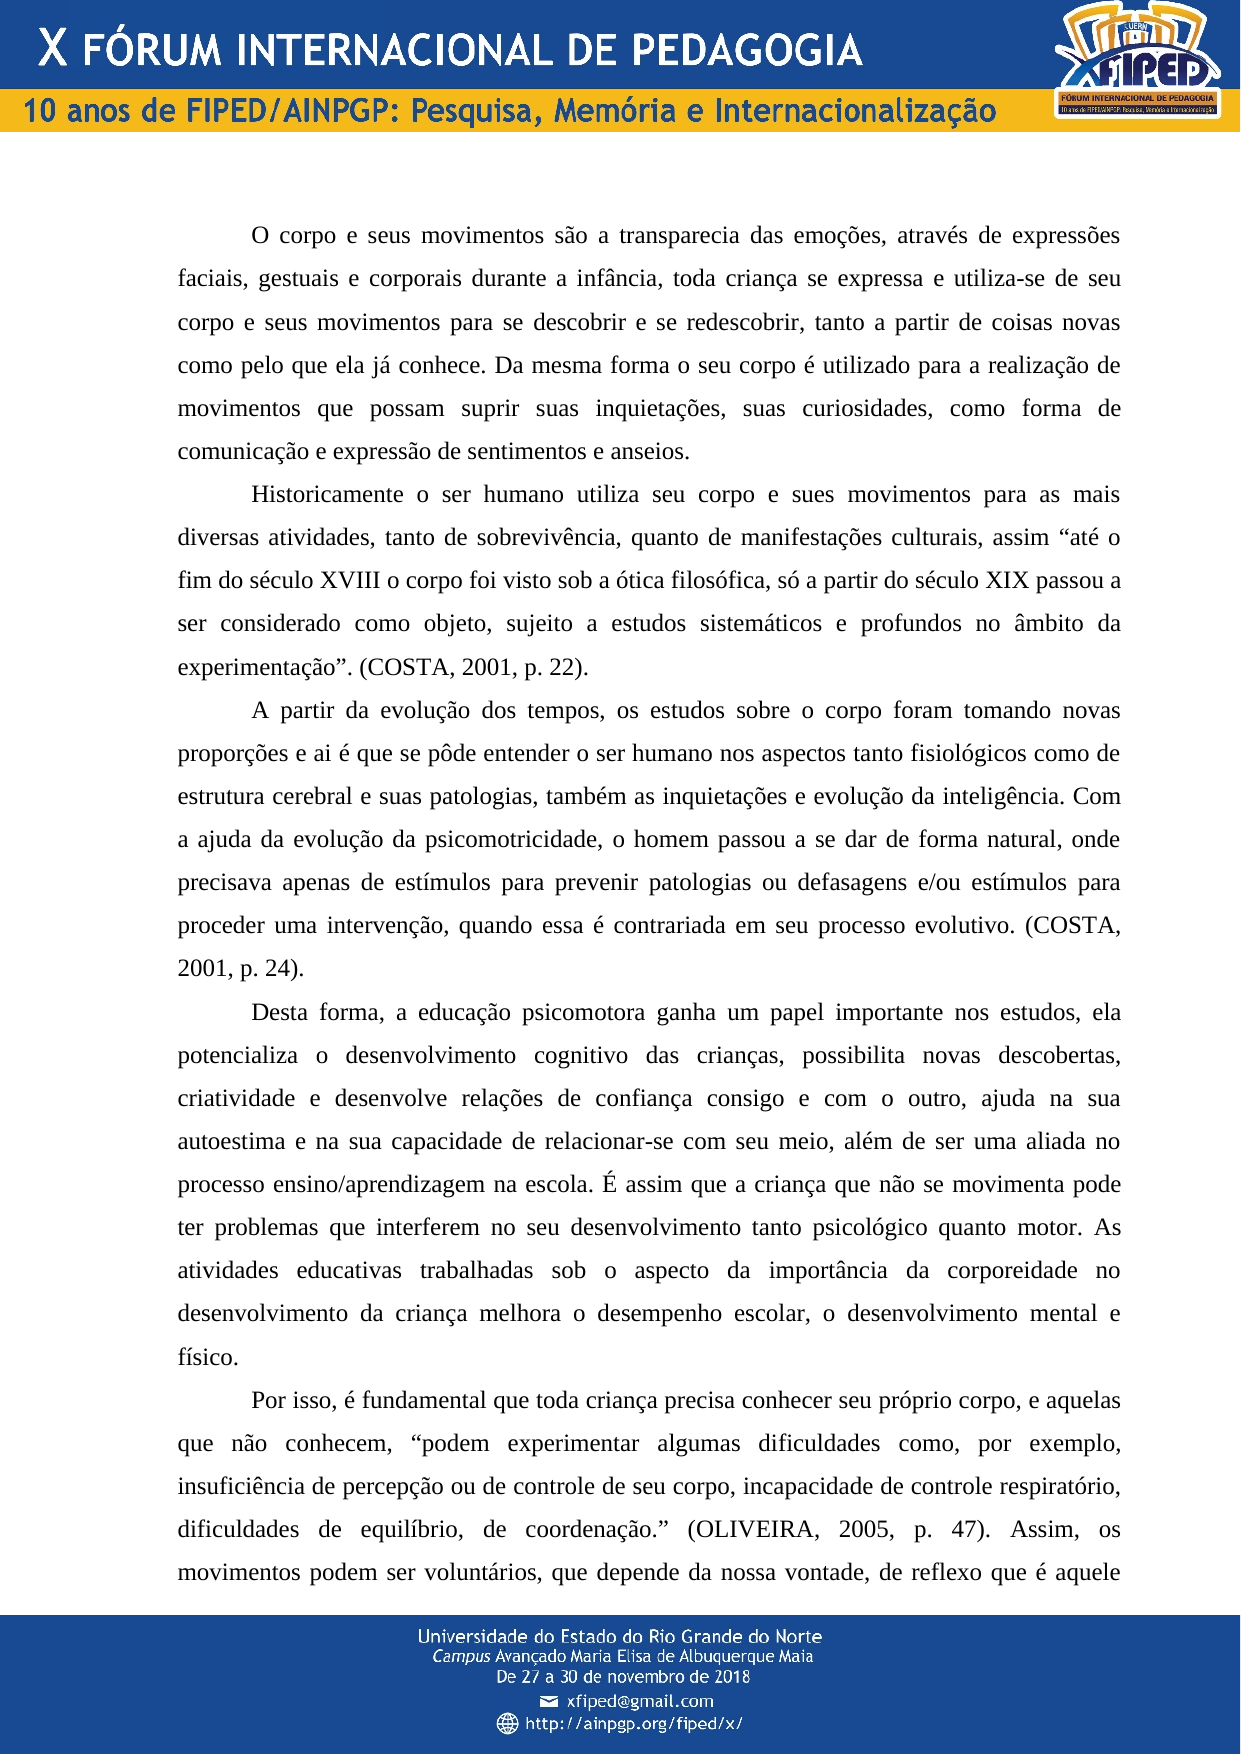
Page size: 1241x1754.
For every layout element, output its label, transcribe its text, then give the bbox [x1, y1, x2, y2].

text Historicamente o ser humano utiliza seu corpo e sues movimentos para as mais diversas atividades, tanto de sobrevivência, quanto de manifestações culturais, assim “até o fim do século XVIII o corpo foi visto sob a ótica filosófica, só a partir do século XIX passou a ser considerado como objeto, sujeito a estudos sistemáticos e profundos no âmbito da experimentação”. (COSTA, 2001, p. 22). [177, 479, 1122, 680]
text Desta forma, a educação psicomotora ganha um papel importante nos estudos, ela potencializa o desenvolvimento cognitivo das crianças, possibilita novas descobertas, criatividade e desenvolve relações de confiança consigo e com o outro, ajuda na sua autoestima e na sua capacidade de relacionar-se com seu meio, além de ser uma aliada no processo ensino/aprendizagem na escola. É assim que a criança que não se movimenta pode ter problemas que interferem no seu desenvolvimento tanto psicológico quanto motor. As atividades educativas trabalhadas sob o aspecto da importância da corporeidade no desenvolvimento da criança melhora o desempenho escolar, o desenvolvimento mental e físico. [177, 997, 1122, 1370]
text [177, 1385, 1122, 1586]
text O corpo e seus movimentos são a transparecia das emoções, através de expressões faciais, gestuais e corporais durante a infância, toda criança se expressa e utiliza-se de seu corpo e seus movimentos para se descobrir e se redescobrir, tanto a partir de coisas novas como pelo que ela já conhece. Da mesma forma o seu corpo é utilizado para a realização de movimentos que possam suprir suas inquietações, suas curiosidades, como forma de comunicação e expressão de sentimentos e anseios. [177, 220, 1122, 465]
text A partir da evolução dos tempos, os estudos sobre o corpo foram tomando novas proporções e ai é que se pôde entender o ser humano nos aspectos tanto fisiológicos como de estrutura cerebral e suas patologias, também as inquietações e evolução da inteligência. Com a ajuda da evolução da psicomotricidade, o homem passou a se dar de forma natural, onde precisava apenas de estímulos para prevenir patologias ou defasagens e/ou estímulos para proceder uma intervenção, quando essa é contrariada em seu processo evolutivo. (COSTA, 2001, p. 24). [177, 695, 1122, 982]
picture [0, 0, 1241, 132]
picture [0, 1615, 1241, 1754]
